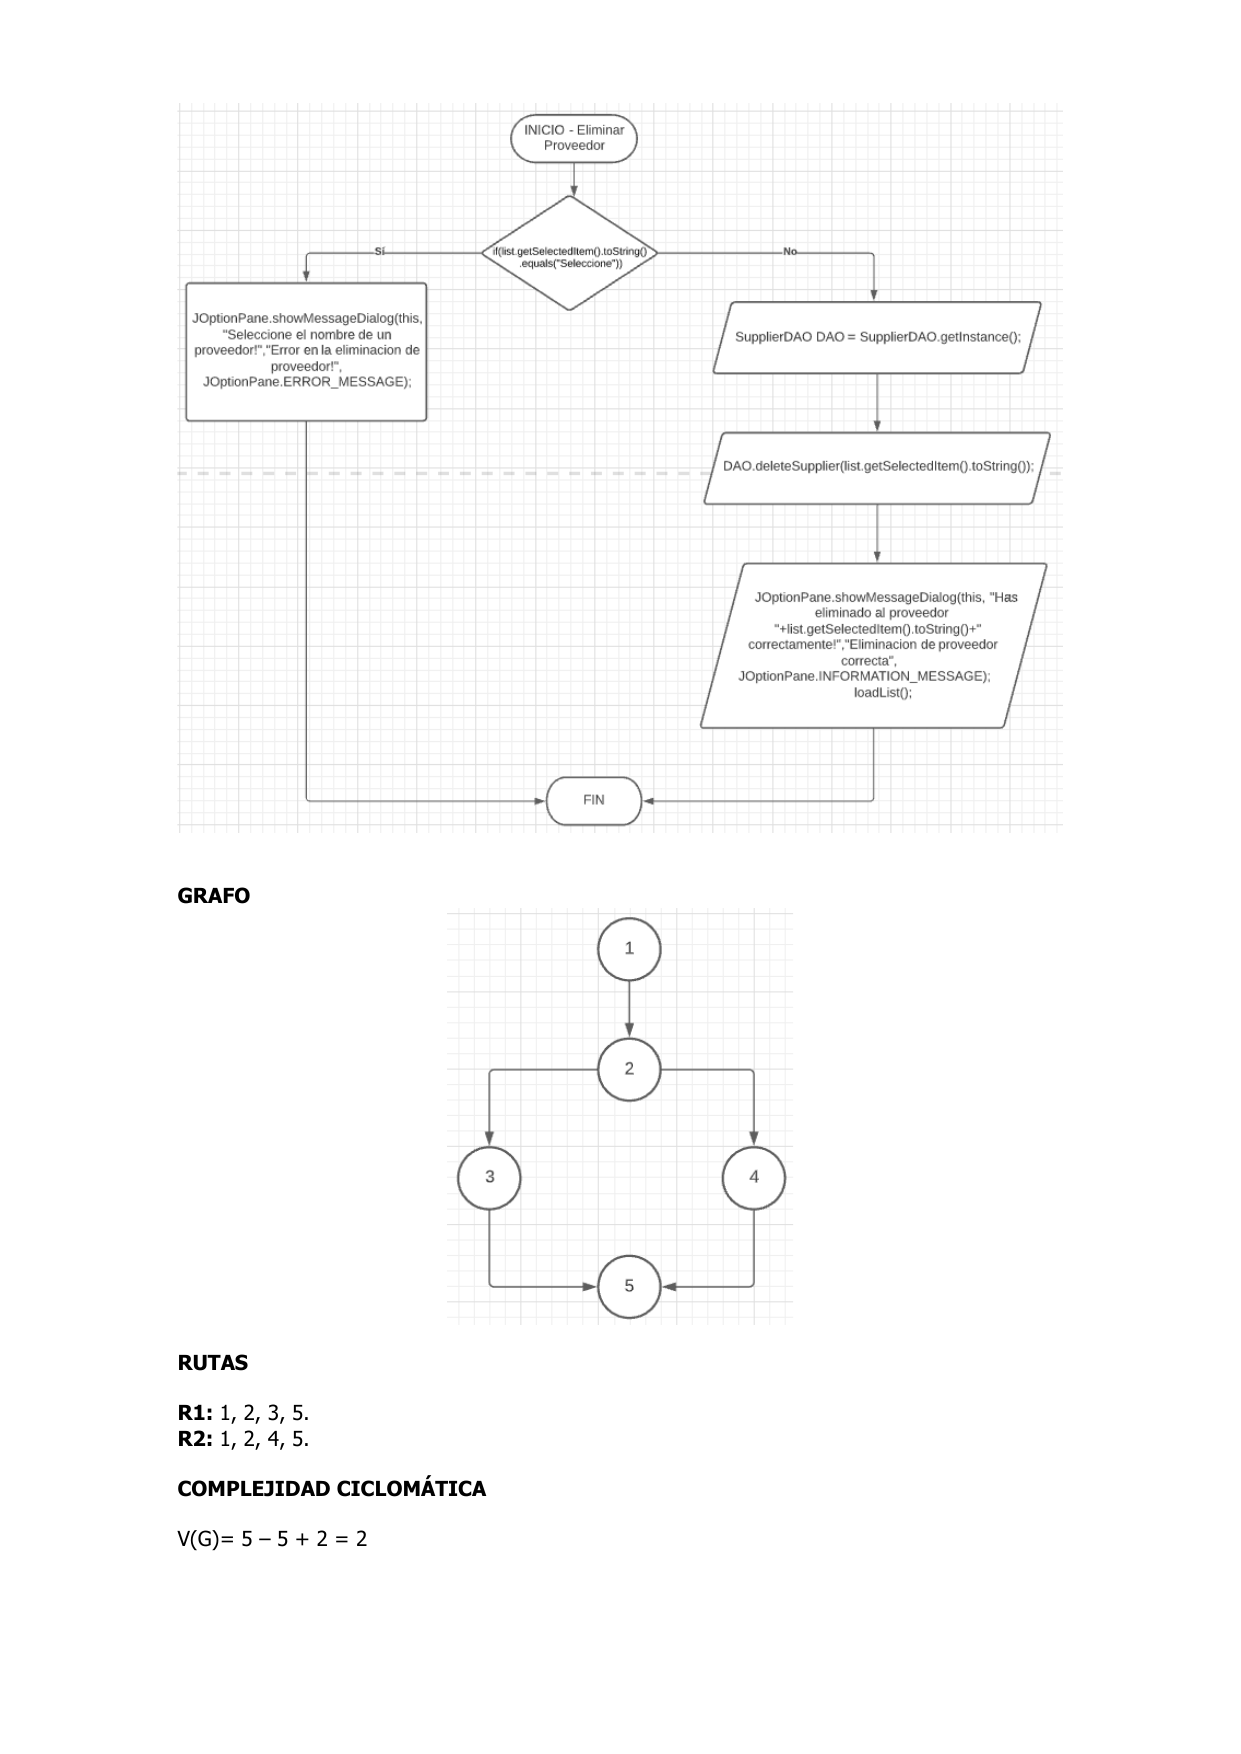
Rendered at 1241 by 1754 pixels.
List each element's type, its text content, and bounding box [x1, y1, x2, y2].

picture [447, 908, 794, 1325]
picture [177, 103, 1063, 833]
text RUTAS [177, 1349, 1063, 1375]
text GRAFO [177, 883, 1063, 908]
text V(G)= 5 – 5 + 2 = 2 [177, 1526, 1063, 1551]
text R2: 1, 2, 4, 5. [177, 1425, 1063, 1450]
text COMPLEJIDAD CICLOMÁTICA [177, 1476, 1063, 1501]
text R1: 1, 2, 3, 5. [177, 1400, 1063, 1425]
